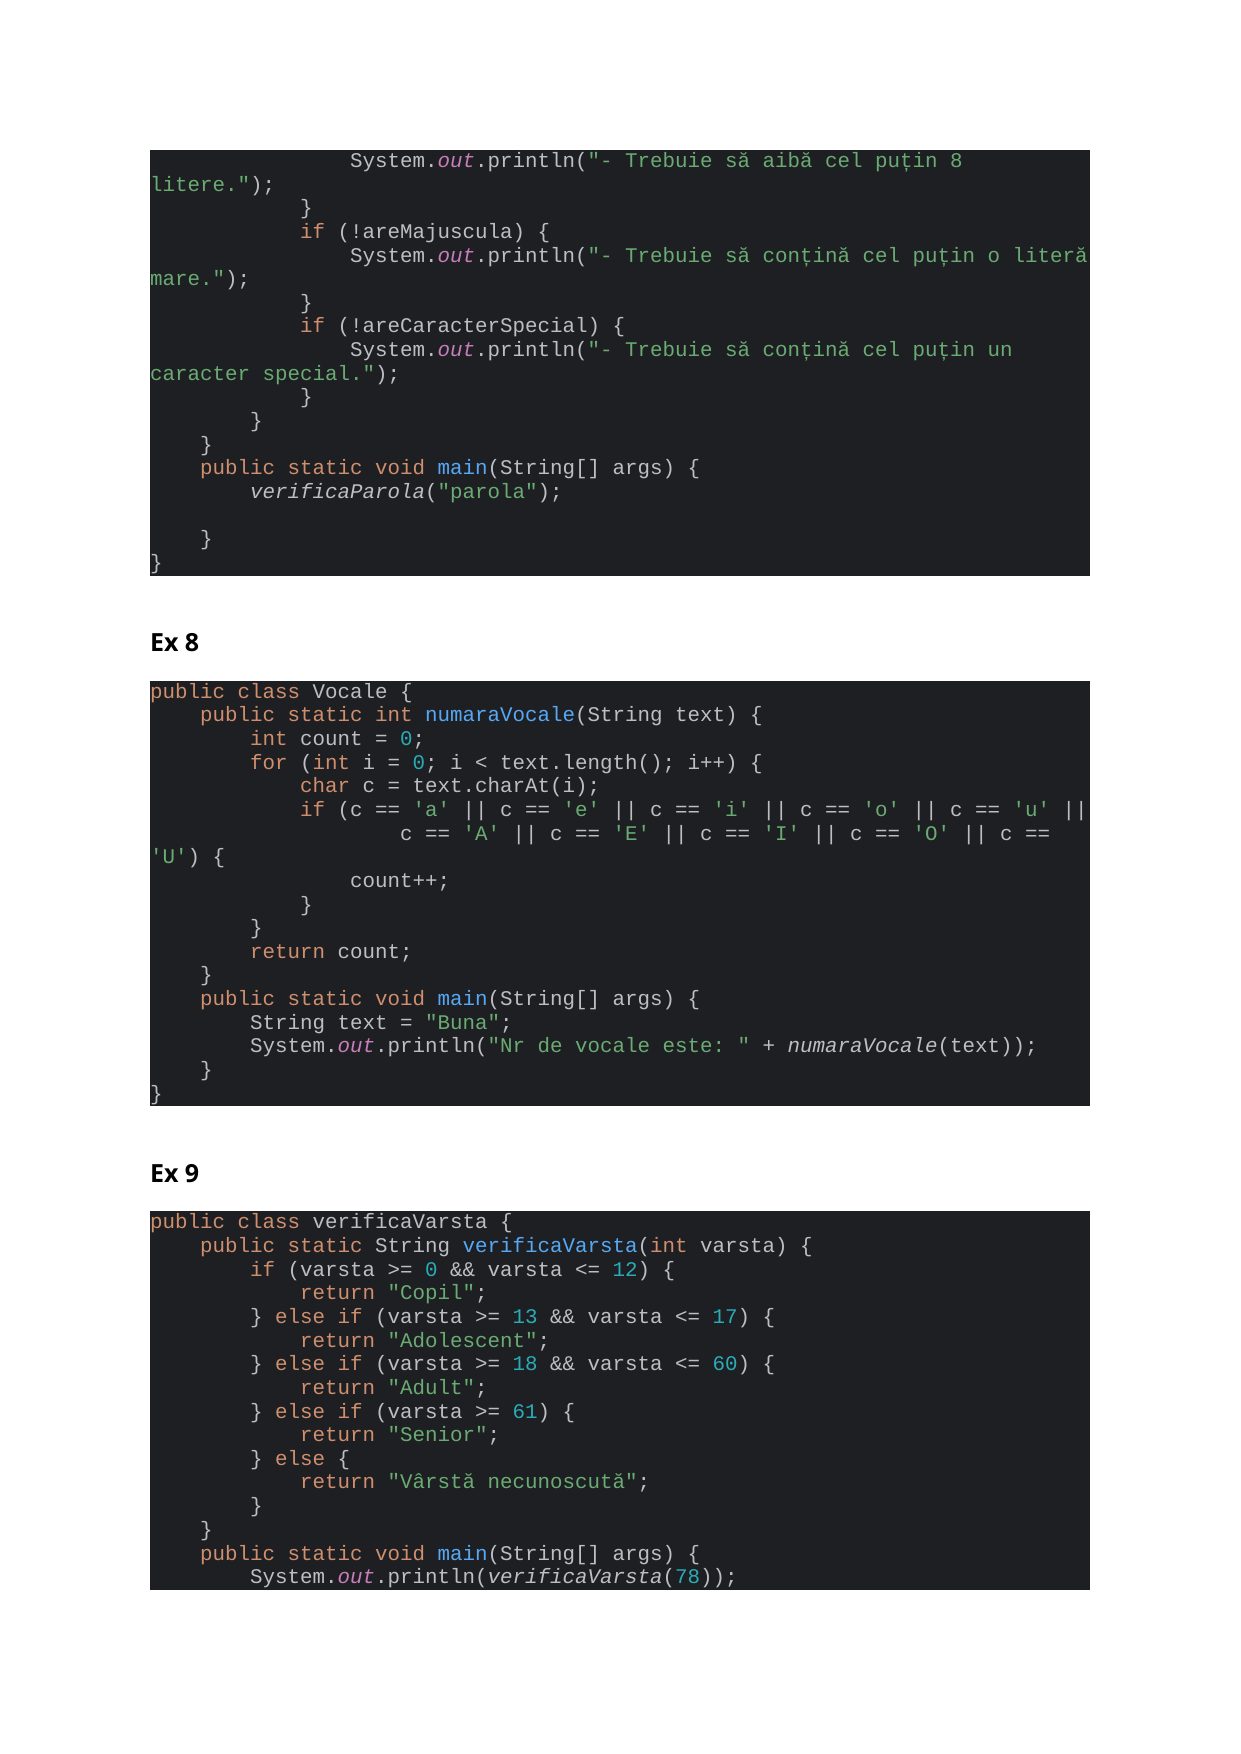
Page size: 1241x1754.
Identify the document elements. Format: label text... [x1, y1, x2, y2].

text Ex 8 [150, 625, 1090, 659]
text public class Vocale { public static int numaraVocale(String text) { int count = 0; for (int i = 0; i < text.length(); i++) { char c = text.charAt(i); if (c == 'a' || c == 'e' || c == 'i' || c == 'o' || c == 'u' || c == 'A' || c == 'E' || c == 'I' || c == 'O' || c == 'U') { count++; } } return count; } public static void main(String[] args) { String text = "Buna"; System.out.println("Nr de vocale este: " + numaraVocale(text)); } } [150, 681, 1090, 1106]
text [150, 1211, 1090, 1590]
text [150, 150, 1090, 576]
text Ex 9 [150, 1156, 1090, 1190]
